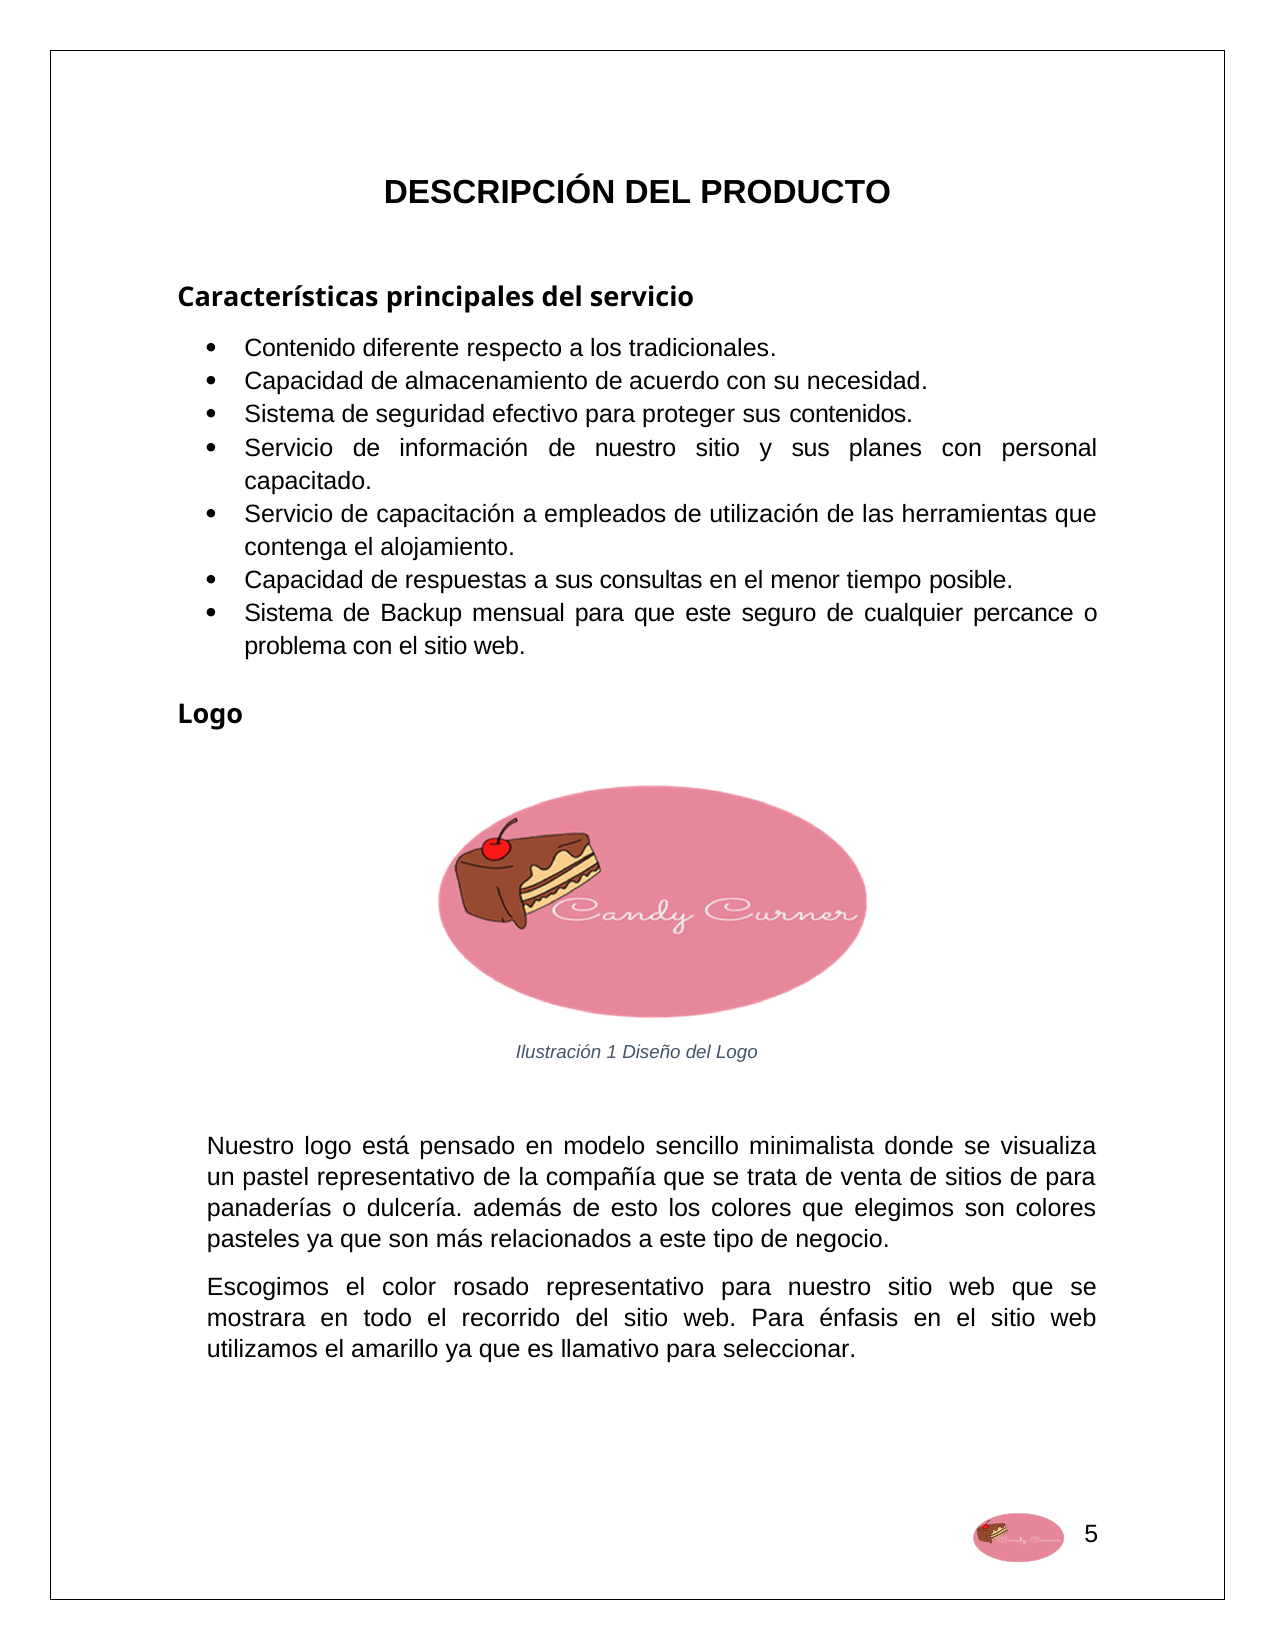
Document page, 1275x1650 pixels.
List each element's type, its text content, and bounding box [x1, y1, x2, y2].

list Servicio de capacitación a empleados de utilización de las herramientas que contenga el alojamiento. [207, 499, 1098, 561]
list Capacidad de respuestas a sus consultas en el menor tiempo posible. [207, 565, 1098, 594]
list Servicio de información de nuestro sitio y sus planes con personal capacitado. [207, 432, 1098, 494]
list Sistema de seguridad efectivo para proteger sus contenidos. [207, 399, 1098, 428]
subtitle Logo [177, 694, 1098, 731]
list Contenido diferente respecto a los tradicionales. [207, 333, 1098, 362]
subtitle Características principales del servicio [177, 278, 1098, 315]
picture [972, 1512, 1065, 1563]
text Ilustración 1 Diseño del Logo [177, 1041, 1098, 1062]
list Sistema de Backup mensual para que este seguro de cualquier percance o problema con el sitio web. [207, 598, 1098, 660]
picture [432, 780, 872, 1022]
subtitle DESCRIPCIÓN DEL PRODUCTO [177, 172, 1098, 211]
list Capacidad de almacenamiento de acuerdo con su necesidad. [207, 366, 1098, 395]
text Escogimos el color rosado representativo para nuestro sitio web que se mostrara en todo el recorrido del sitio web. Para énfasis en el sitio web utilizamos el amarillo ya que es llamativo para seleccionar. [207, 1272, 1098, 1363]
text Nuestro logo está pensado en modelo sencillo minimalista donde se visualiza un pastel representativo de la compañía que se trata de venta de sitios de para panaderías o dulcería. además de esto los colores que elegimos son colores pasteles ya que son más relacionados a este tipo de negocio. [207, 1131, 1098, 1253]
